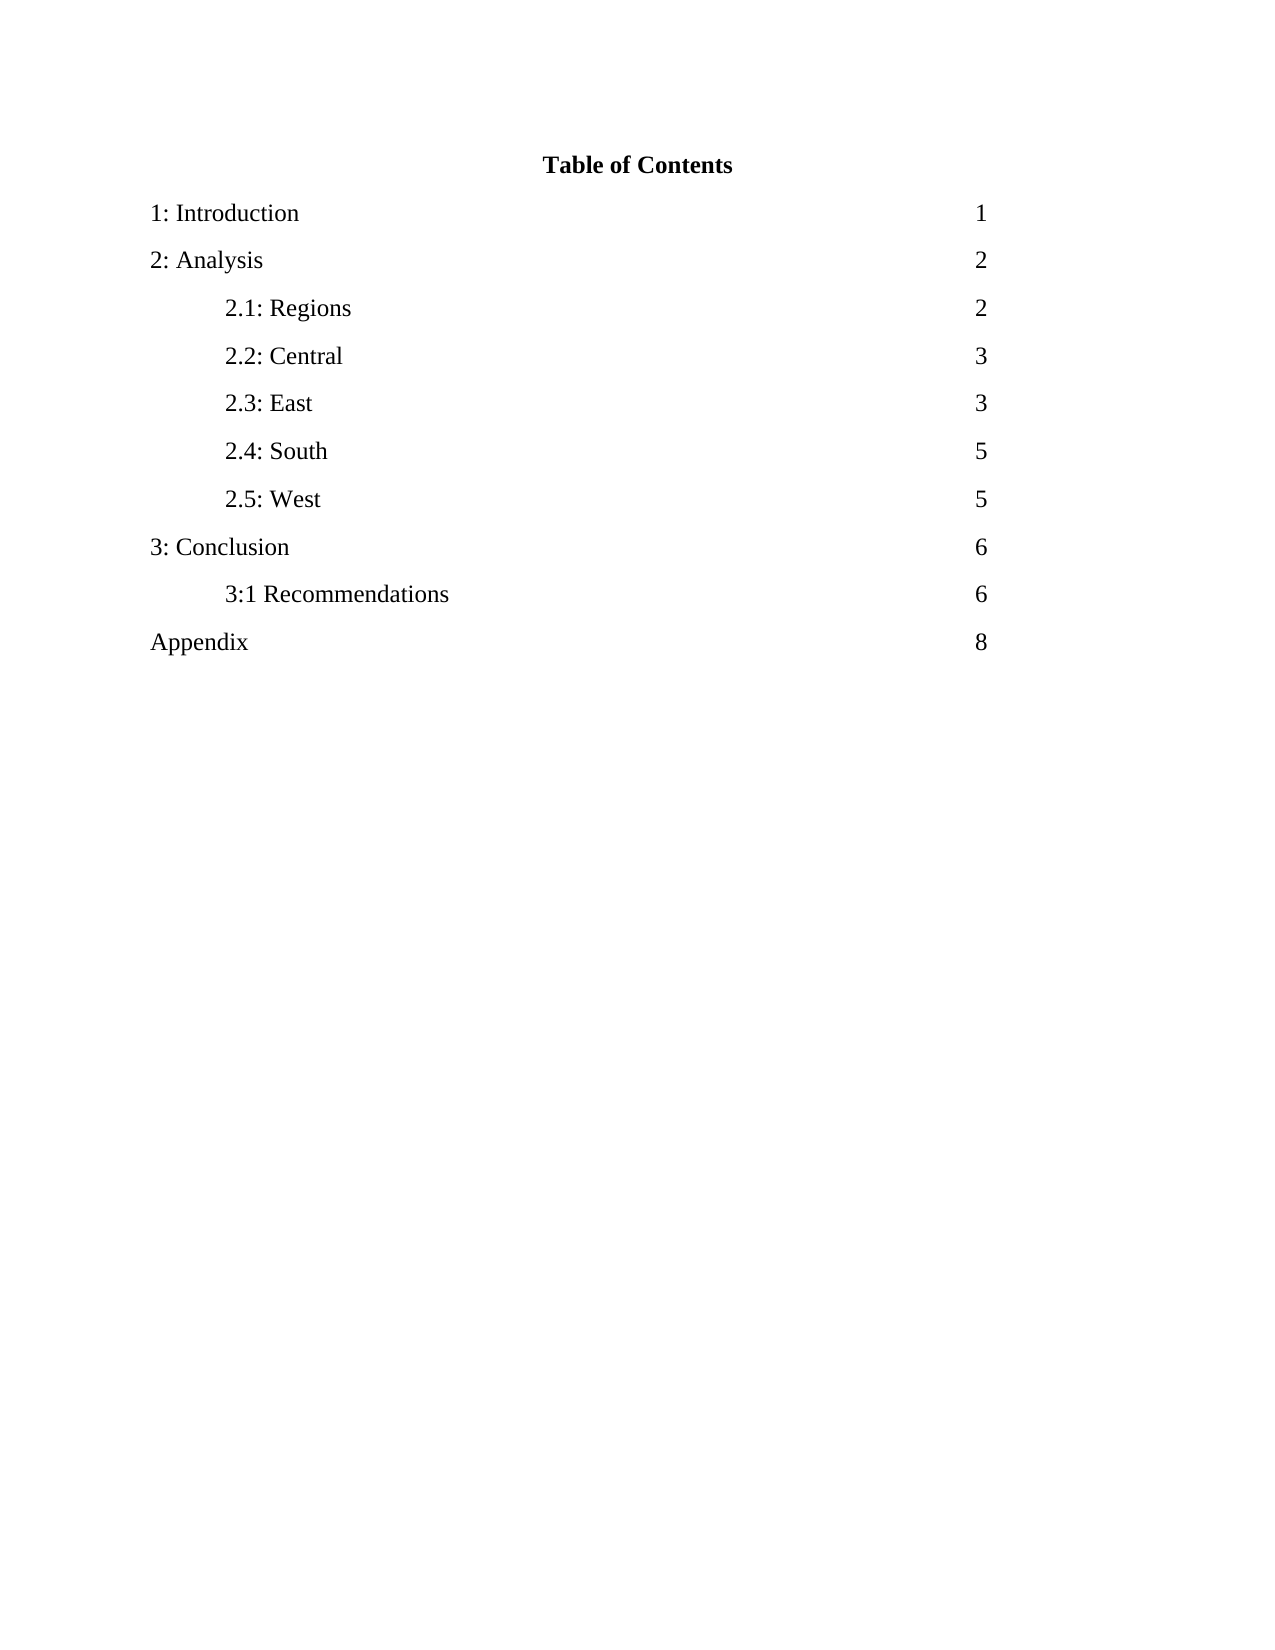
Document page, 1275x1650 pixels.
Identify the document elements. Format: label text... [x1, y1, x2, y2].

text 2.4: South 5 [150, 436, 1050, 465]
text 2: Analysis 2 [150, 245, 1050, 274]
text 3:1 Recommendations 6 [150, 579, 1050, 608]
text 1: Introduction 1 [150, 198, 1050, 226]
text 3: Conclusion 6 [150, 532, 1050, 560]
text 2.3: East 3 [150, 388, 1050, 417]
text 2.1: Regions 2 [150, 293, 1050, 322]
text Table of Contents [150, 150, 1125, 179]
text 2.2: Central 3 [150, 341, 1050, 369]
text 2.5: West 5 [150, 484, 1050, 513]
text Appendix 8 [150, 627, 1125, 656]
